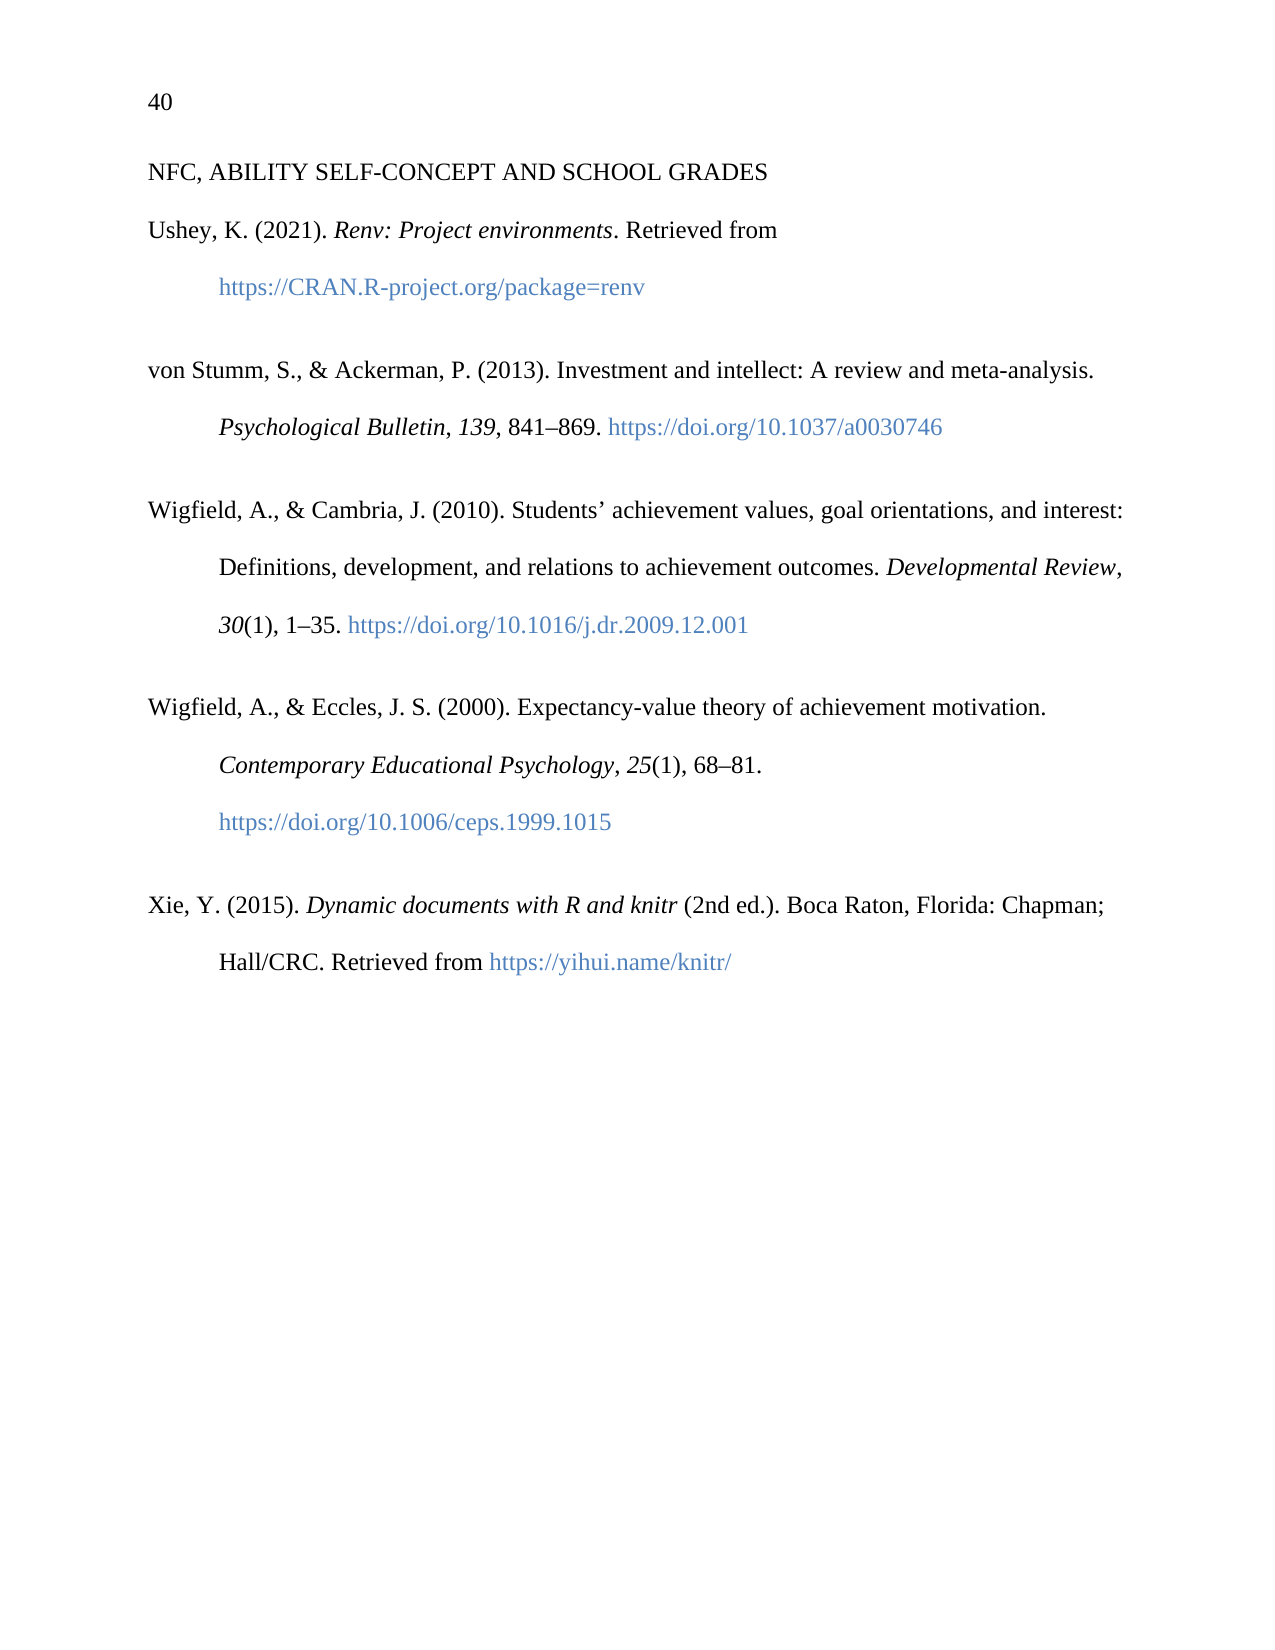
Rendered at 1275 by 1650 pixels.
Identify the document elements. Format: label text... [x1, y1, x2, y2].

text Ushey, K. (2021). Renv: Project environments. Retrieved from https://CRAN.R-project.org/package=renv [148, 215, 1127, 301]
text von Stumm, S., & Ackerman, P. (2013). Investment and intellect: A review and meta-analysis. Psychological Bulletin, 139, 841–869. https://doi.org/10.1037/a0030746 [148, 355, 1127, 441]
text Wigfield, A., & Cambria, J. (2010). Students’ achievement values, goal orientations, and interest: Definitions, development, and relations to achievement outcomes. Developmental Review, 30(1), 1–35. https://doi.org/10.1016/j.dr.2009.12.001 [148, 495, 1127, 639]
text Wigfield, A., & Eccles, J. S. (2000). Expectancy-value theory of achievement motivation. Contemporary Educational Psychology, 25(1), 68–81. https://doi.org/10.1006/ceps.1999.1015 [148, 692, 1127, 836]
text Xie, Y. (2015). Dynamic documents with R and knitr (2nd ed.). Boca Raton, Florida: Chapman; Hall/CRC. Retrieved from https://yihui.name/knitr/ [148, 890, 1127, 976]
